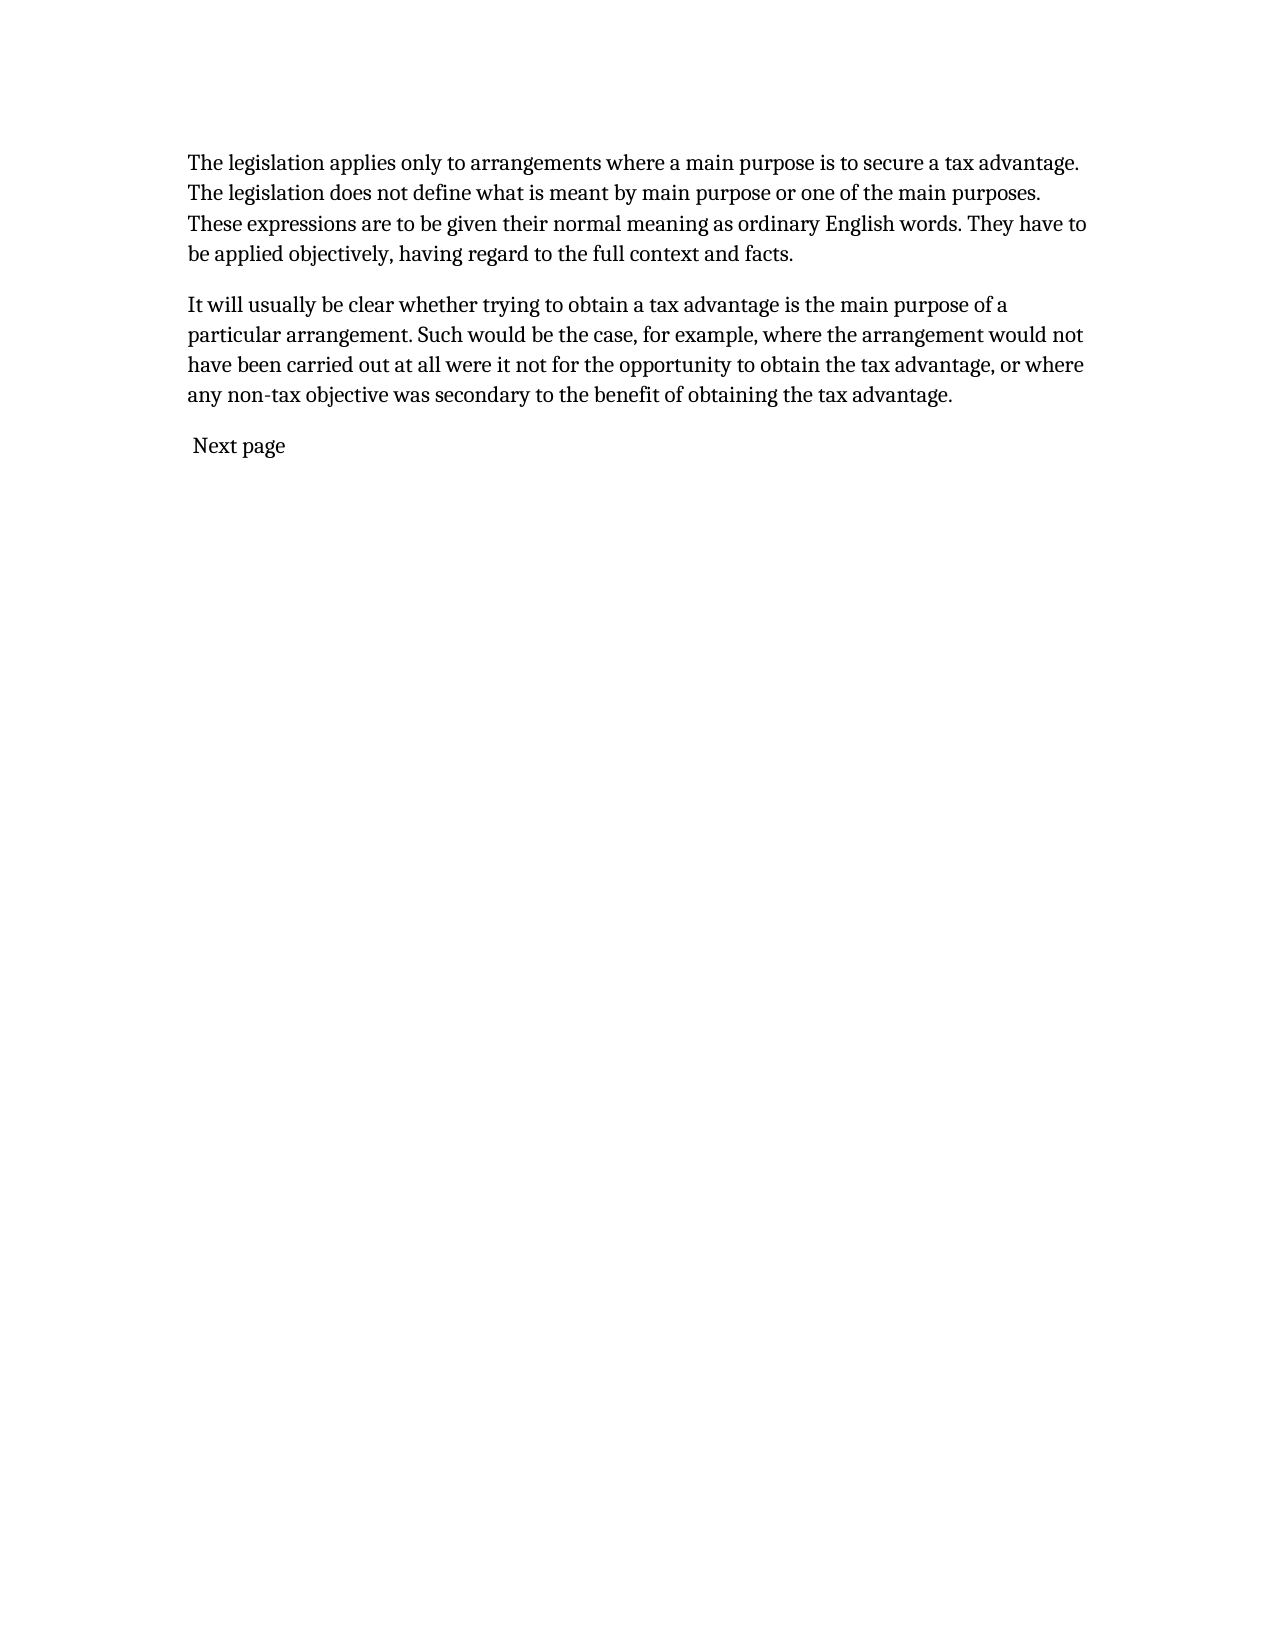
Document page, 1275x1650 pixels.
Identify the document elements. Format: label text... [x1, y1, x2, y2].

text It will usually be clear whether trying to obtain a tax advantage is the main purpose of a particular arrangement. Such would be the case, for example, where the arrangement would not have been carried out at all were it not for the opportunity to obtain the tax advantage, or where any non-tax objective was secondary to the benefit of obtaining the tax advantage. [187, 292, 1087, 409]
text The legislation applies only to arrangements where a main purpose is to secure a tax advantage. The legislation does not define what is meant by main purpose or one of the main purposes. These expressions are to be given their normal meaning as ordinary English words. They have to be applied objectively, having regard to the full context and facts. [187, 150, 1087, 267]
text Next page [187, 433, 1087, 460]
